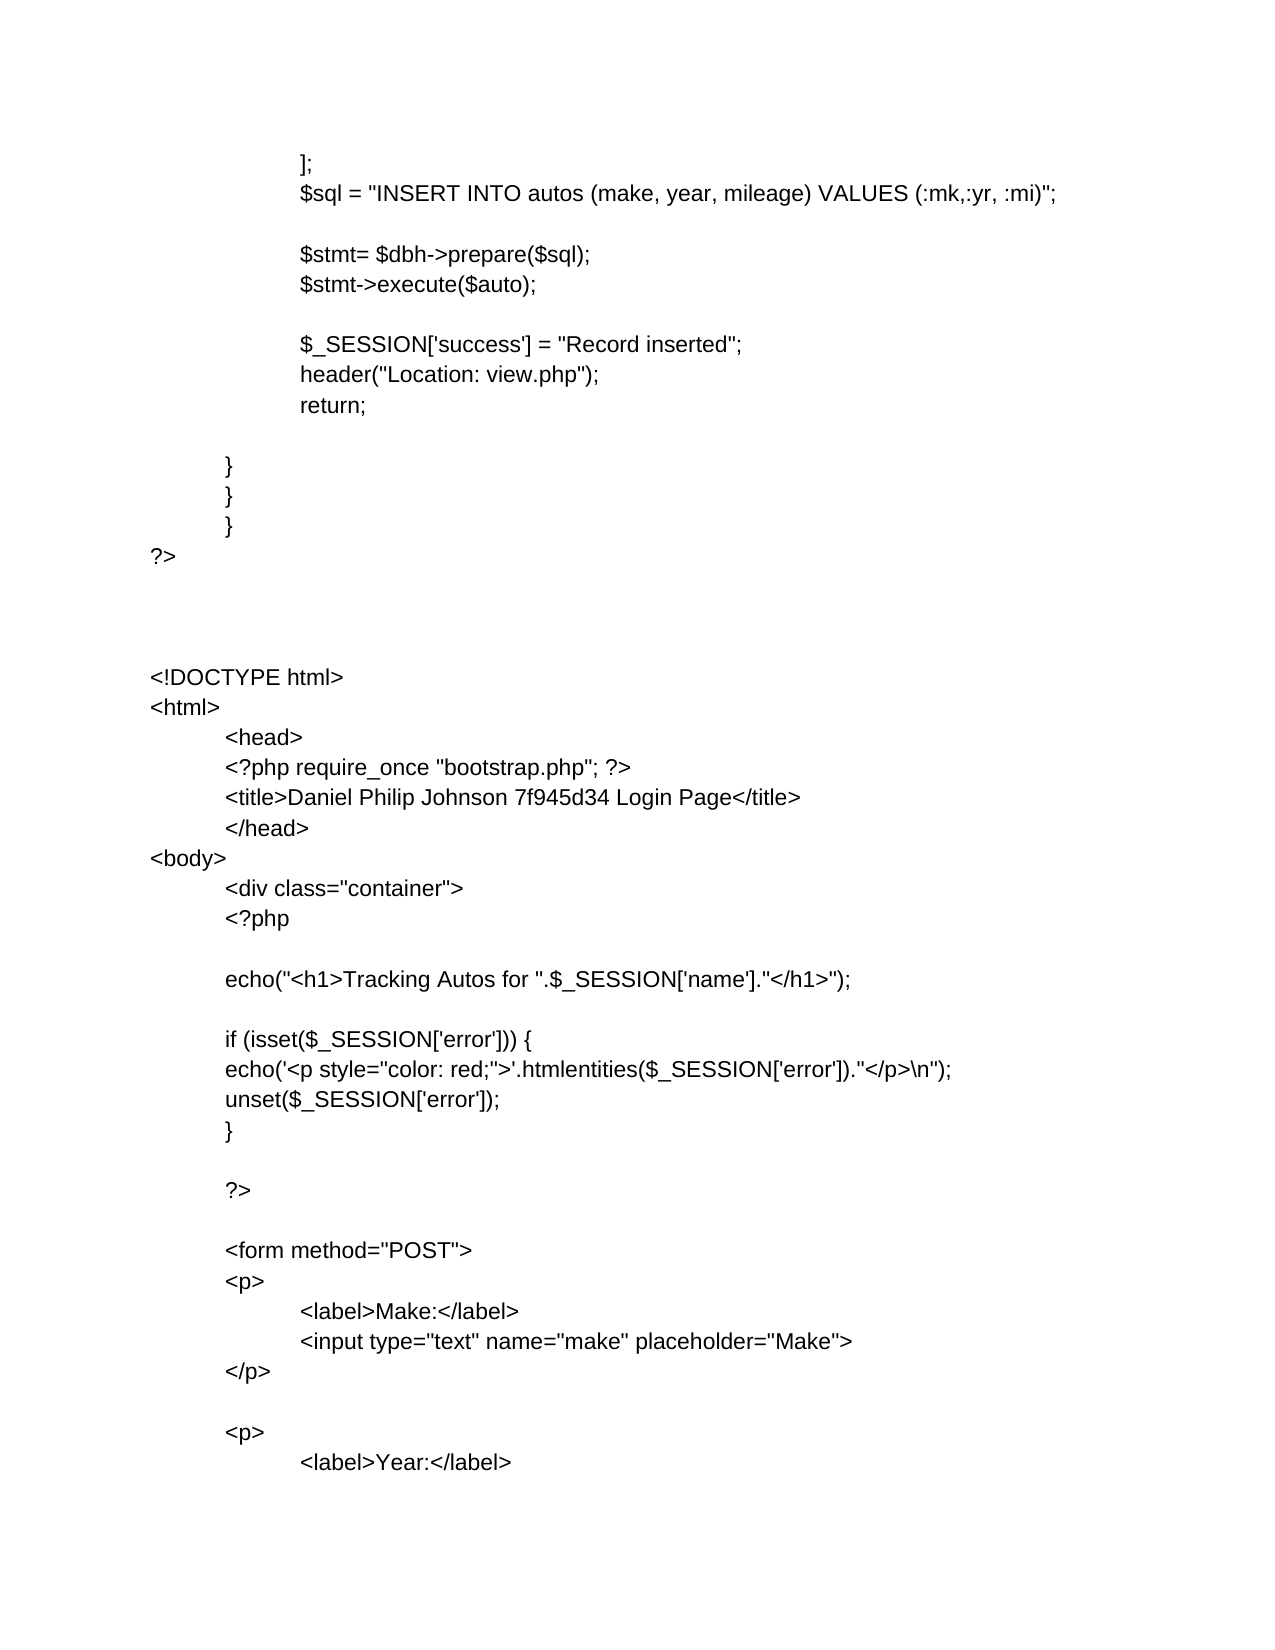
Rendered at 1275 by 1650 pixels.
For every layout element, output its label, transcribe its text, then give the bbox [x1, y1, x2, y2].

text $sql = "INSERT INTO autos (make, year, mileage) VALUES (:mk,:yr, :mi)"; [150, 180, 1125, 207]
text <div class="container"> [150, 875, 1125, 901]
text <label>Year:</label> [150, 1449, 1125, 1475]
text <input type="text" name="make" placeholder="Make"> [150, 1328, 1125, 1354]
text header("Location: view.php"); [150, 361, 1125, 388]
text </p> [150, 1358, 1125, 1385]
text <p> [150, 1268, 1125, 1294]
text } [150, 482, 1125, 509]
text ?> [150, 1177, 1125, 1203]
text <body> [150, 845, 1125, 871]
text $stmt->execute($auto); [150, 271, 1125, 297]
text ?> [150, 543, 1125, 569]
text echo('<p style="color: red;">'.htmlentities($_SESSION['error'])."</p>\n"); [150, 1056, 1125, 1083]
text <?php require_once "bootstrap.php"; ?> [150, 754, 1125, 781]
text } [150, 512, 1125, 539]
text <form method="POST"> [150, 1237, 1125, 1264]
text <html> [150, 694, 1125, 720]
text } [150, 1117, 1125, 1143]
text echo("<h1>Tracking Autos for ".$_SESSION['name']."</h1>"); [150, 966, 1125, 992]
text } [150, 452, 1125, 478]
text $_SESSION['success'] = "Record inserted"; [150, 331, 1125, 358]
text <label>Make:</label> [150, 1298, 1125, 1324]
text return; [150, 392, 1125, 418]
text <!DOCTYPE html> [150, 663, 1125, 690]
text ]; [150, 150, 1125, 176]
text <?php [150, 905, 1125, 932]
text </head> [150, 814, 1125, 841]
text <title>Daniel Philip Johnson 7f945d34 Login Page</title> [150, 784, 1125, 811]
text $stmt= $dbh->prepare($sql); [150, 241, 1125, 267]
text <p> [150, 1419, 1125, 1445]
text unset($_SESSION['error']); [150, 1086, 1125, 1113]
text <head> [150, 724, 1125, 750]
text if (isset($_SESSION['error'])) { [150, 1026, 1125, 1052]
